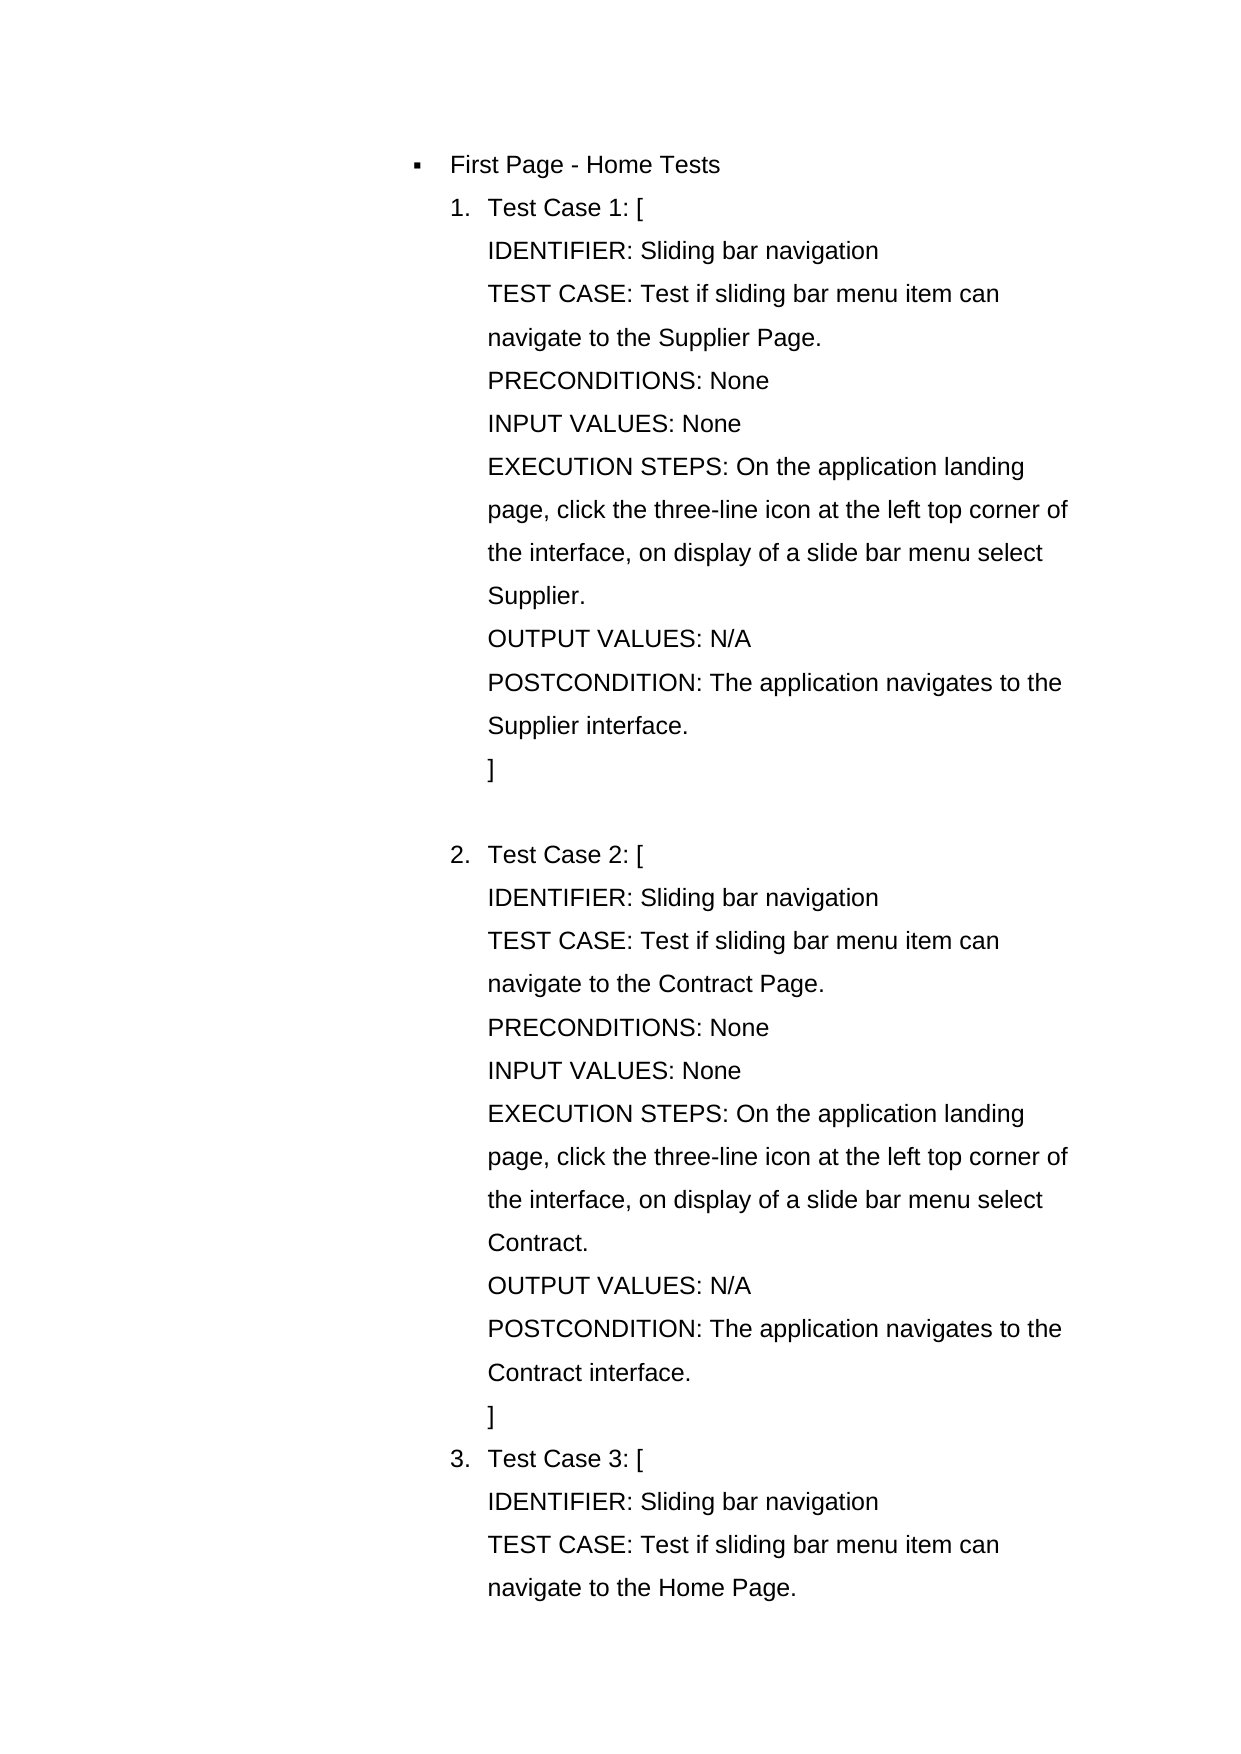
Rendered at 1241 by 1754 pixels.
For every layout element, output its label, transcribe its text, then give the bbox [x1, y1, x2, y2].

list Test Case 2: [ [450, 840, 1090, 869]
text EXECUTION STEPS: On the application landing page, click the three-line icon at the left top corner of the interface, on display of a slide bar menu select Contract. [487, 1099, 1090, 1257]
text INPUT VALUES: None [487, 1056, 1090, 1084]
text TEST CASE: Test if sliding bar menu item can navigate to the Supplier Page. [487, 279, 1090, 351]
text INPUT VALUES: None [487, 409, 1090, 437]
text TEST CASE: Test if sliding bar menu item can navigate to the Home Page. [487, 1530, 1090, 1602]
text OUTPUT VALUES: N/A [487, 1271, 1090, 1300]
text POSTCONDITION: The application navigates to the Contract interface. [487, 1314, 1090, 1386]
text PRECONDITIONS: None [487, 1012, 1090, 1041]
text IDENTIFIER: Sliding bar navigation [487, 1487, 1090, 1516]
list First Page - Home Tests [412, 150, 1090, 179]
list Test Case 3: [ [450, 1444, 1090, 1472]
text PRECONDITIONS: None [487, 366, 1090, 394]
text IDENTIFIER: Sliding bar navigation [487, 883, 1090, 912]
list Test Case 1: [ [450, 193, 1090, 222]
text OUTPUT VALUES: N/A [487, 624, 1090, 653]
text TEST CASE: Test if sliding bar menu item can navigate to the Contract Page. [487, 926, 1090, 998]
text IDENTIFIER: Sliding bar navigation [487, 236, 1090, 265]
text POSTCONDITION: The application navigates to the Supplier interface. [487, 667, 1090, 739]
text ] [487, 754, 1090, 782]
text EXECUTION STEPS: On the application landing page, click the three-line icon at the left top corner of the interface, on display of a slide bar menu select Supplier. [487, 452, 1090, 610]
text ] [487, 1401, 1090, 1429]
